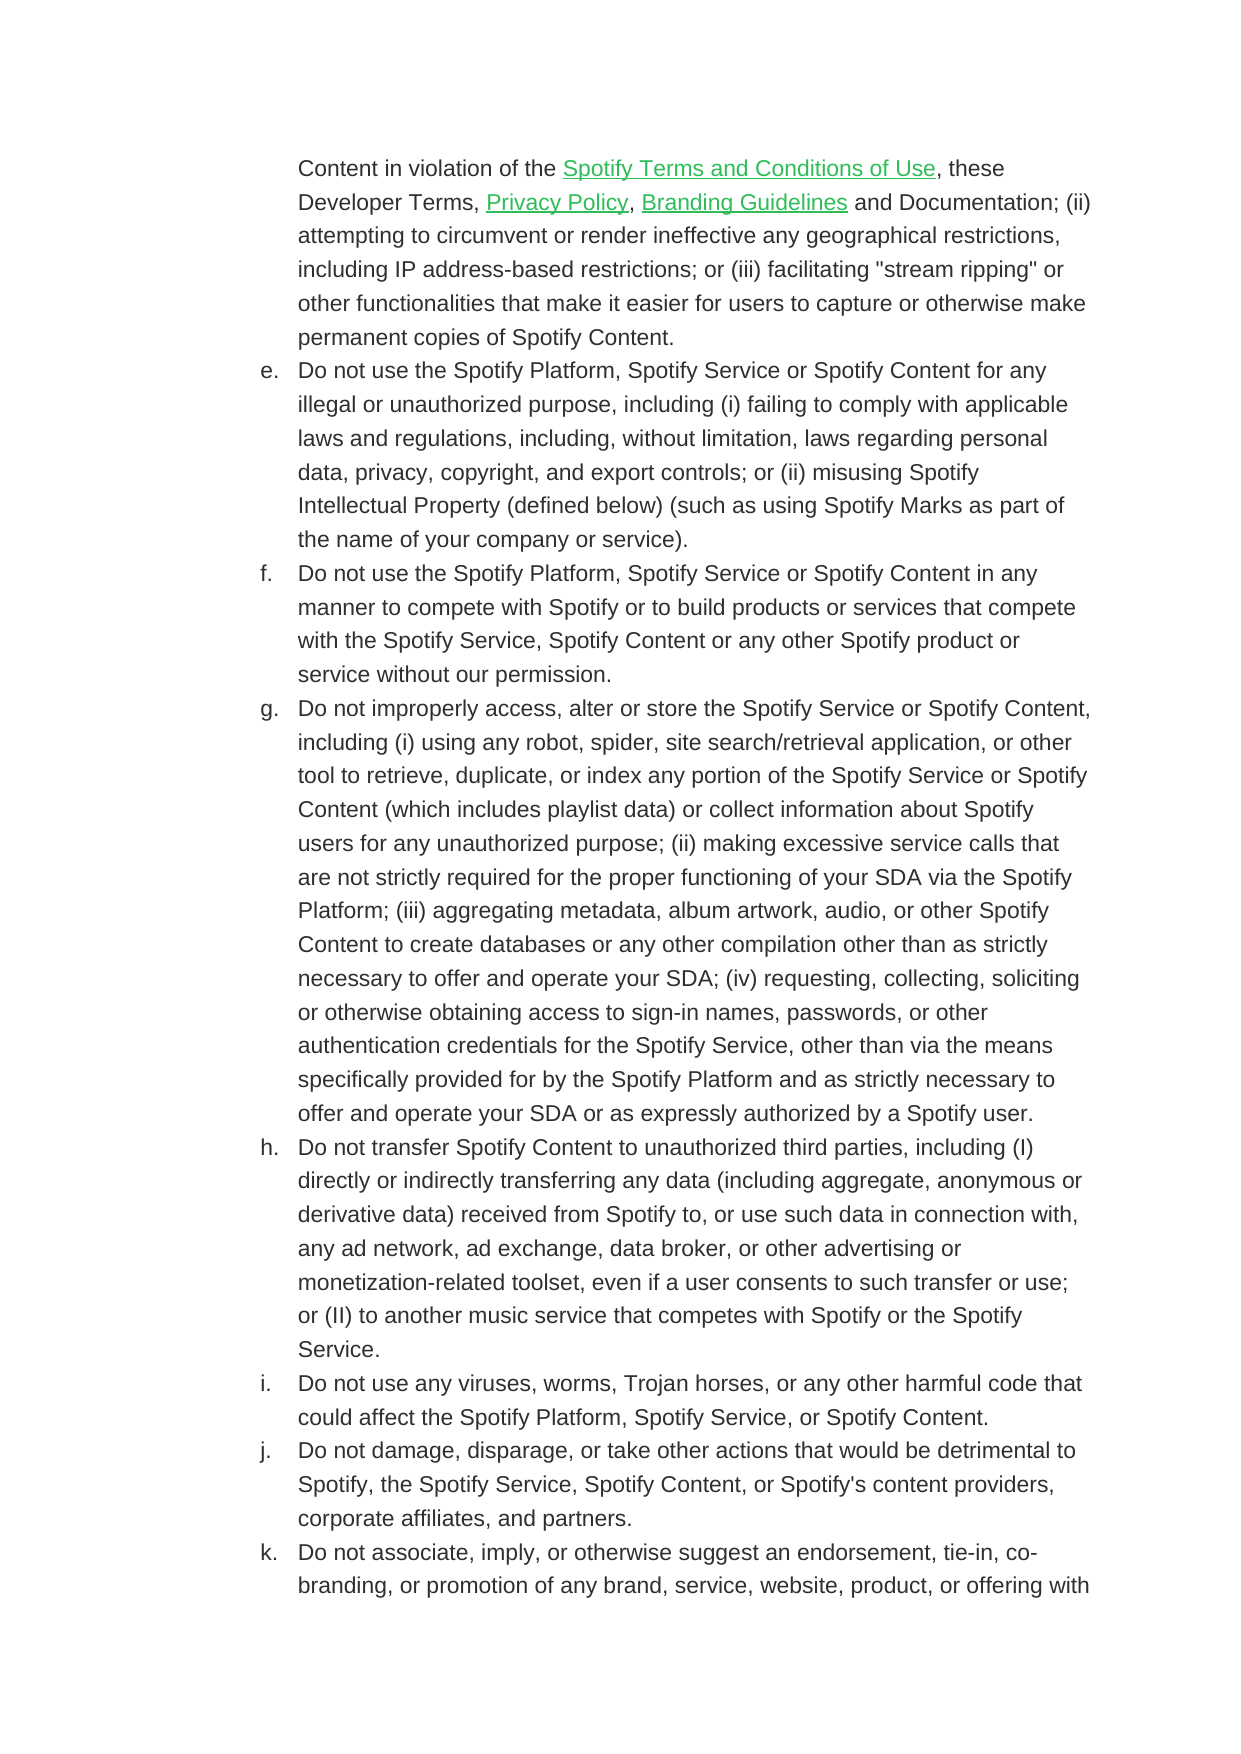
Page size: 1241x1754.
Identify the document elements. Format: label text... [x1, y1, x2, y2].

list Do not use any viruses, worms, Trojan horses, or any other harmful code that could affect the Spotify Platform, Spotify Service, or Spotify Content. [260, 1363, 1093, 1430]
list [260, 1531, 1093, 1599]
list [260, 148, 1093, 350]
list Do not use the Spotify Platform, Spotify Service or Spotify Content for any illegal or unauthorized purpose, including (i) failing to comply with applicable laws and regulations, including, without limitation, laws regarding personal data, privacy, copyright, and export controls; or (ii) misusing Spotify Intellectual Property (defined below) (such as using Spotify Marks as part of the name of your company or service). [260, 350, 1093, 553]
list Do not use the Spotify Platform, Spotify Service or Spotify Content in any manner to compete with Spotify or to build products or services that compete with the Spotify Service, Spotify Content or any other Spotify product or service without our permission. [260, 553, 1093, 688]
list Do not damage, disparage, or take other actions that would be detrimental to Spotify, the Spotify Service, Spotify Content, or Spotify's content providers, corporate affiliates, and partners. [260, 1430, 1093, 1531]
list Do not transfer Spotify Content to unauthorized third parties, including (I) directly or indirectly transferring any data (including aggregate, anonymous or derivative data) received from Spotify to, or use such data in connection with, any ad network, ad exchange, data broker, or other advertising or monetization-related toolset, even if a user consents to such transfer or use; or (II) to another music service that competes with Spotify or the Spotify Service. [260, 1126, 1093, 1363]
list Do not improperly access, alter or store the Spotify Service or Spotify Content, including (i) using any robot, spider, site search/retrieval application, or other tool to retrieve, duplicate, or index any portion of the Spotify Service or Spotify Content (which includes playlist data) or collect information about Spotify users for any unauthorized purpose; (ii) making excessive service calls that are not strictly required for the proper functioning of your SDA via the Spotify Platform; (iii) aggregating metadata, album artwork, audio, or other Spotify Content to create databases or any other compilation other than as strictly necessary to offer and operate your SDA; (iv) requesting, collecting, soliciting or otherwise obtaining access to sign-in names, passwords, or other authentication credentials for the Spotify Service, other than via the means specifically provided for by the Spotify Platform and as strictly necessary to offer and operate your SDA or as expressly authorized by a Spotify user. [260, 688, 1093, 1126]
